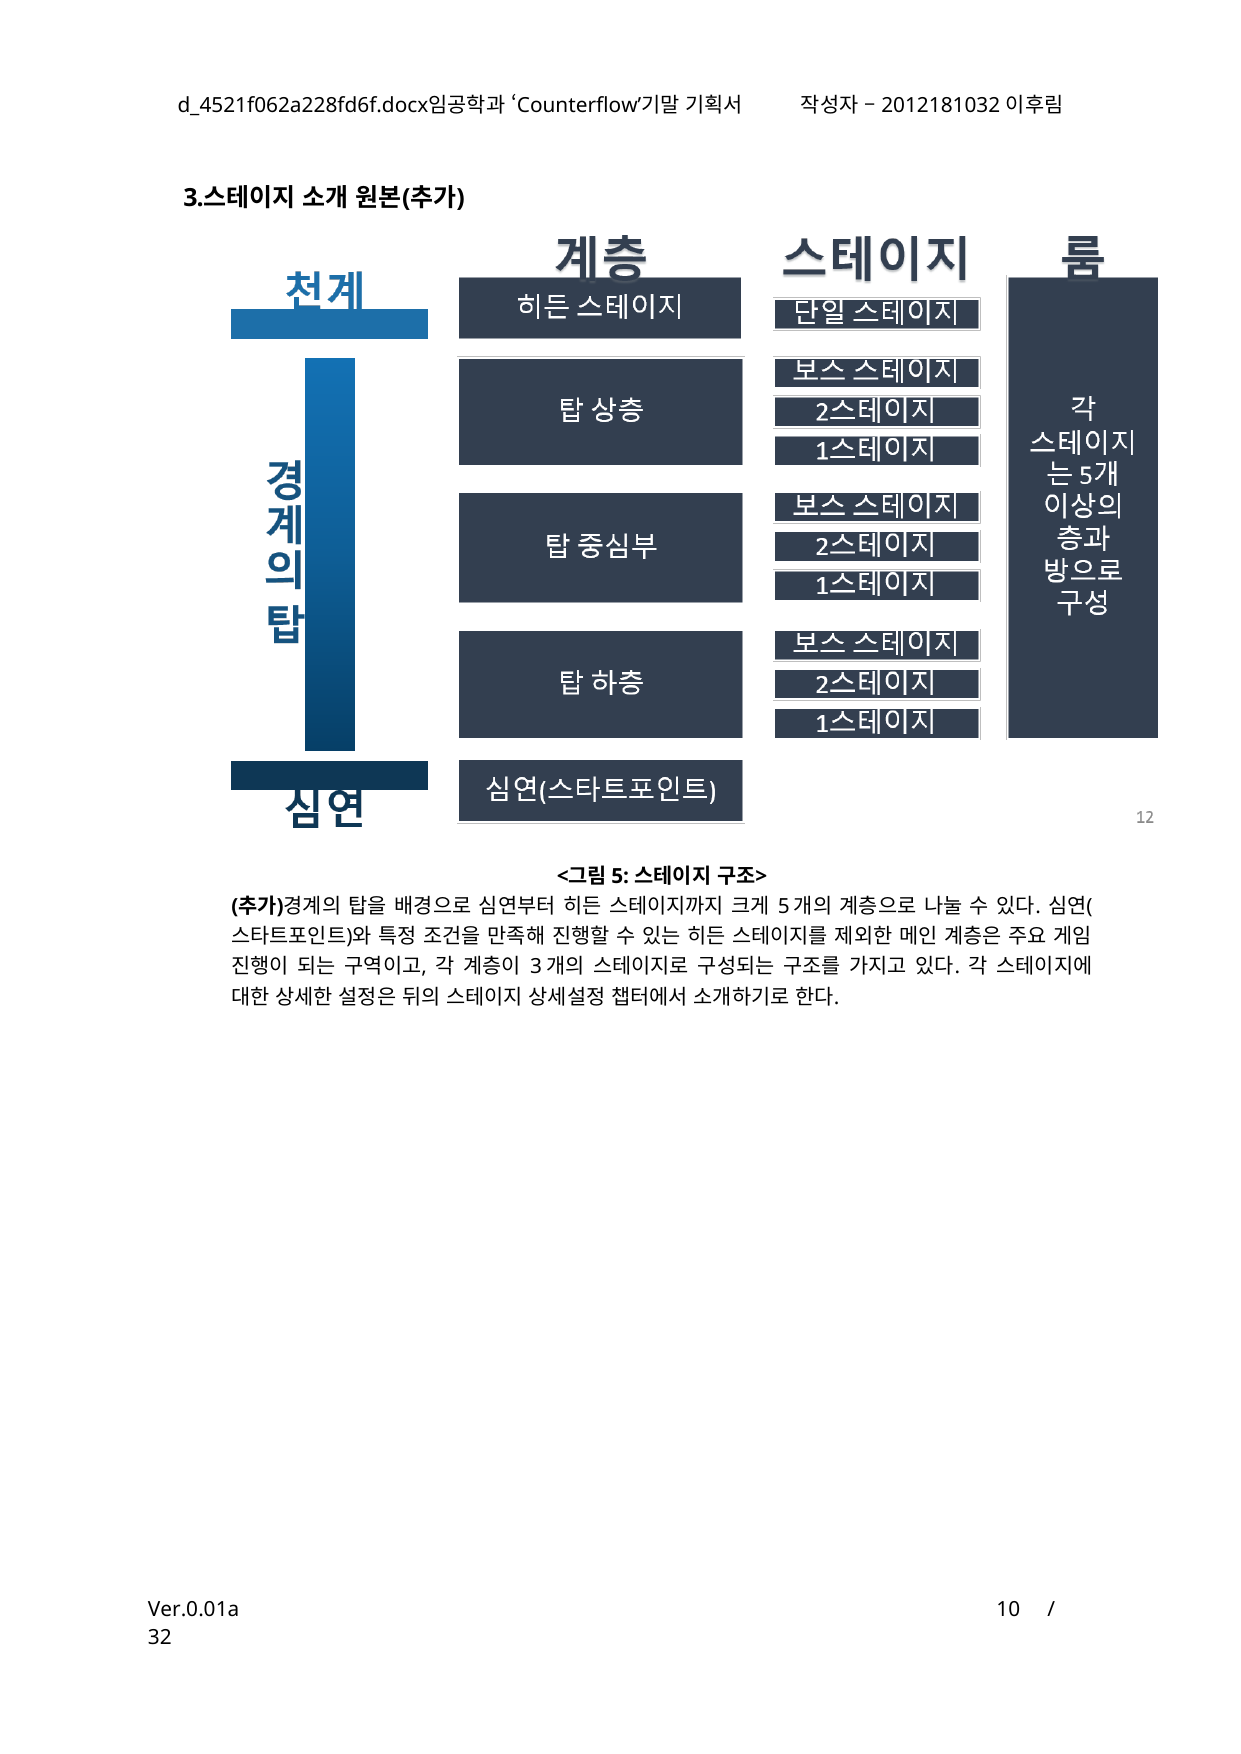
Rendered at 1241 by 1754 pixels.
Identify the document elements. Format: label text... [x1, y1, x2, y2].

list <그림5: 스테이지 구조> [231, 859, 1092, 889]
list 스테이지 소개 원본(추가) [183, 177, 1092, 213]
list (추가)경계의 탑을 배경으로 심연부터 히든 스테이지까지 크게 5개의 계층으로 나눌 수 있다. 심연(스타트포인트)와 특정 조건을 만족해 진행할 수 있는 히든 스테이지를 제외한 메인 계층은 주요 게임 진행이 되는 구역이고, 각 계층이 3개의 스테이지로 구성되는 구조를 가지고 있다. 각 스테이지에 대한 상세한 설정은 뒤의 스테이지 상세설정 챕터에서 소개하기로 한다. [231, 889, 1092, 1010]
picture [231, 213, 1175, 859]
